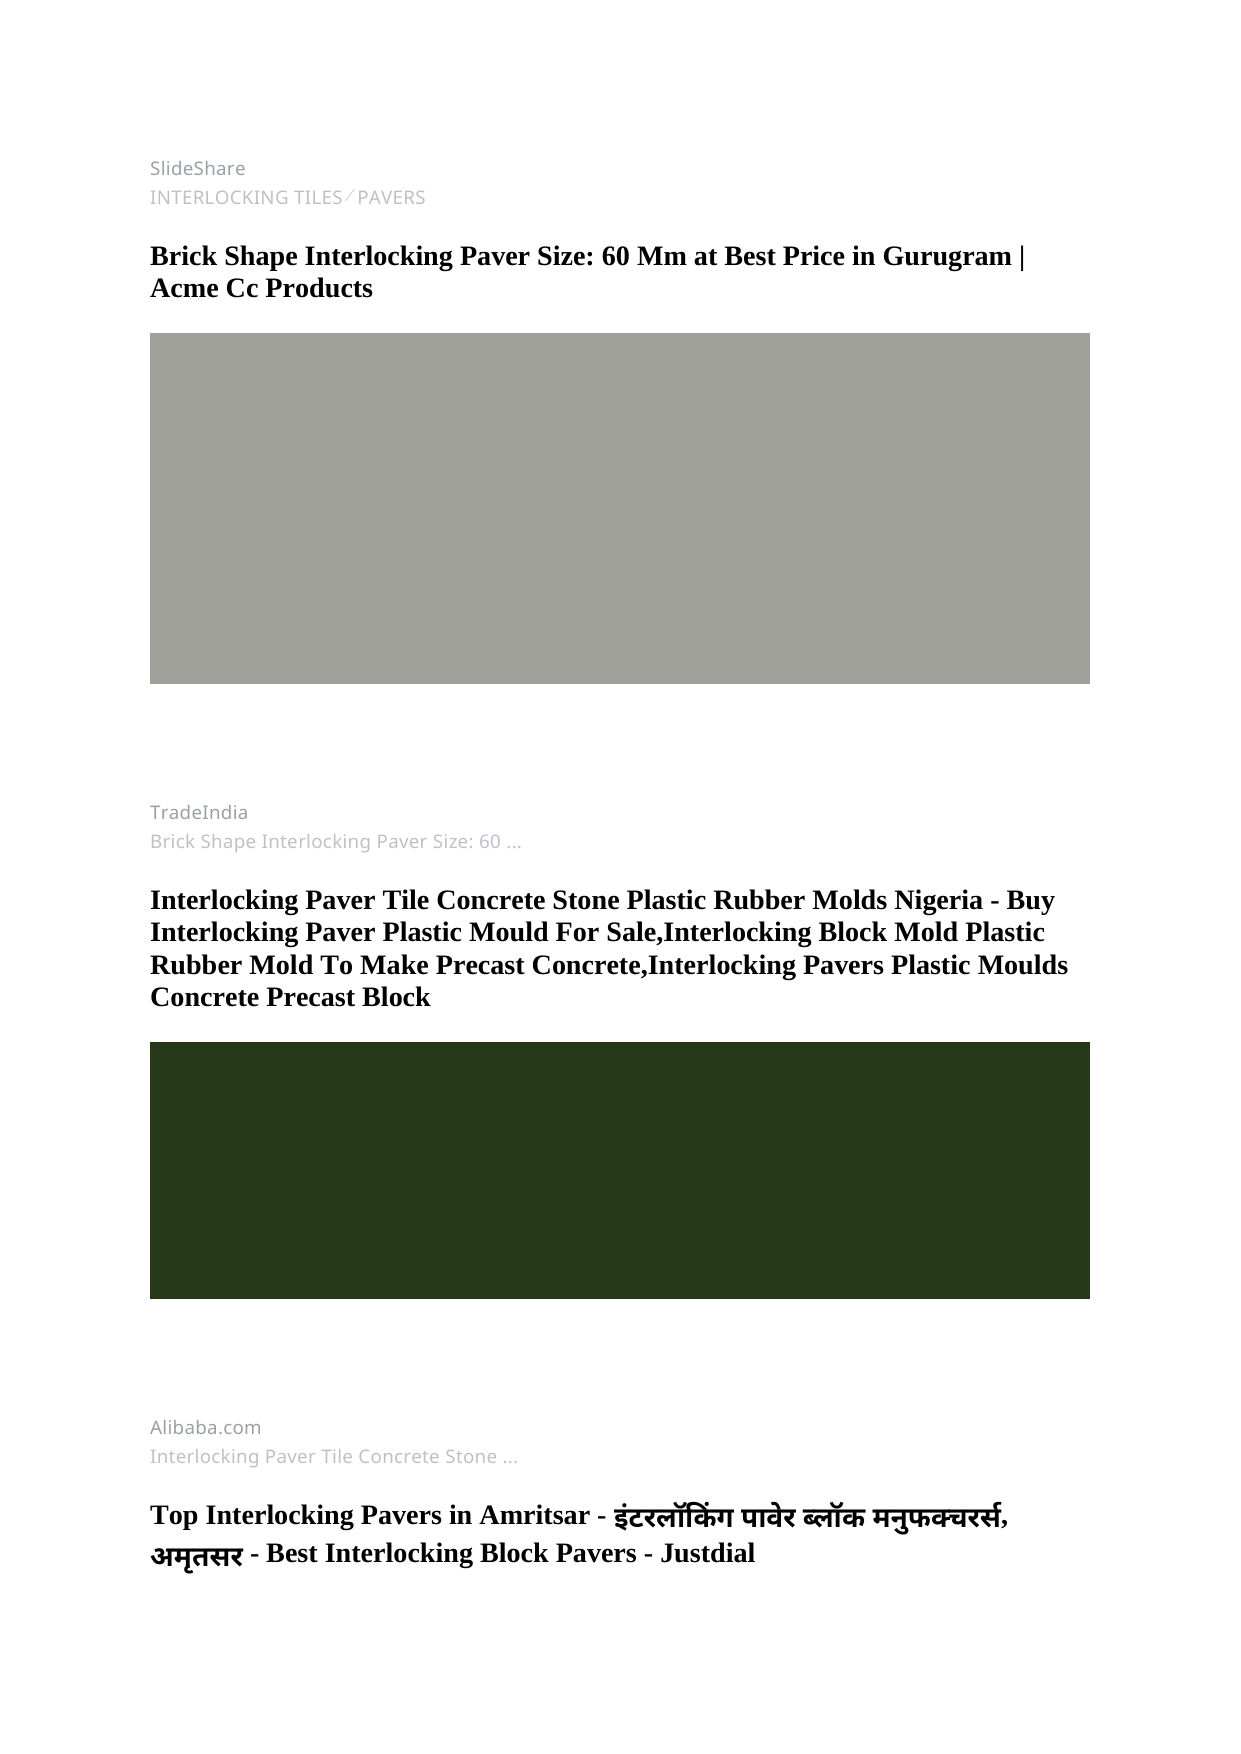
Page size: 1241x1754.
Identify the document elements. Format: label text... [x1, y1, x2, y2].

text TradeIndia [150, 794, 1090, 825]
text Alibaba.com [150, 1409, 1090, 1440]
text Interlocking Paver Tile Concrete Stone Plastic Rubber Molds Nigeria - Buy Interlocking Paver Plastic Mould For Sale,Interlocking Block Mold Plastic Rubber Mold To Make Precast Concrete,Interlocking Pavers Plastic Moulds Concrete Precast Block [150, 883, 1090, 1012]
text Brick Shape Interlocking Paver Size: 60 Mm at Best Price in Gurugram | Acme Cc Products [150, 239, 1090, 304]
text Top Interlocking Pavers in Amritsar - इंटरलॉकिंग पावेर ब्लॉक मनुफक्चरर्स, अमृतसर - Best Interlocking Block Pavers - Justdial [150, 1498, 1090, 1574]
text SlideShare [150, 150, 1090, 181]
text Interlocking Paver Tile Concrete Stone ... [150, 1443, 1090, 1469]
text Brick Shape Interlocking Paver Size: 60 ... [150, 828, 1090, 854]
text INTERLOCKING TILES ∕ PAVERS [150, 184, 1090, 210]
